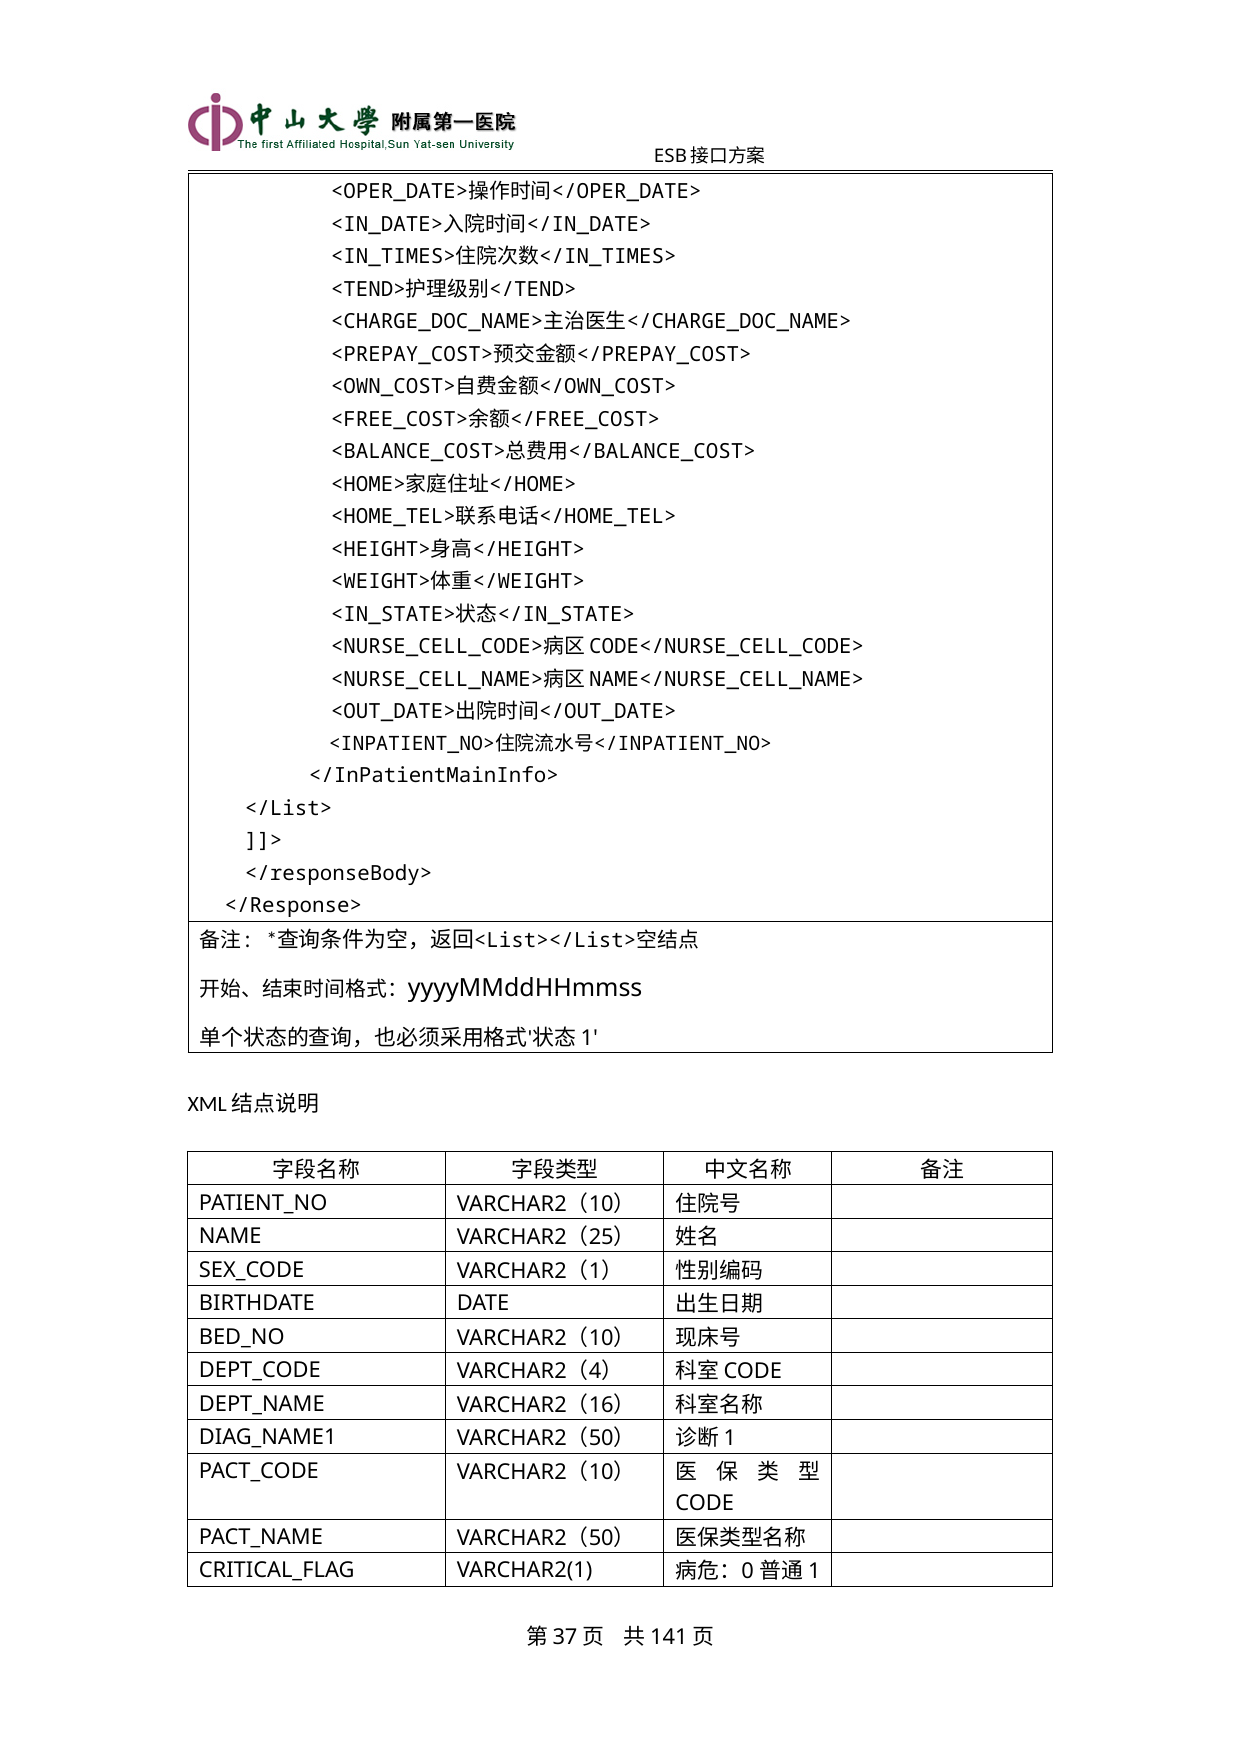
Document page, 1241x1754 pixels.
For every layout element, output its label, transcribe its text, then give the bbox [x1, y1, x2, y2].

table_cell 出生日期 [664, 1286, 831, 1318]
table_cell [832, 1319, 1052, 1352]
table_cell DEPT_CODE [188, 1353, 445, 1385]
table_header 中文名称 [664, 1152, 831, 1184]
table_cell VARCHAR2（25） [446, 1219, 663, 1251]
table_cell BIRTHDATE [188, 1286, 445, 1318]
table_cell BED_NO [188, 1319, 445, 1352]
table_cell VARCHAR2（50） [446, 1420, 663, 1452]
table_cell VARCHAR2（50） [446, 1520, 663, 1552]
table_cell [832, 1553, 1052, 1586]
table_cell VARCHAR2（16） [446, 1386, 663, 1419]
table_cell [832, 1252, 1052, 1285]
table_header 备注 [832, 1152, 1052, 1184]
table_cell [832, 1353, 1052, 1385]
table_cell [832, 1520, 1052, 1552]
table_cell [832, 1420, 1052, 1452]
table_header 字段名称 [188, 1152, 445, 1184]
table_cell 医保类型CODE [664, 1454, 831, 1518]
table_cell 诊断1 [664, 1420, 831, 1452]
table_cell VARCHAR2（1） [446, 1252, 663, 1285]
table_cell NAME [188, 1219, 445, 1251]
table_cell [832, 1286, 1052, 1318]
table_cell VARCHAR2（10） [446, 1454, 663, 1518]
table_cell PATIENT_NO [188, 1185, 445, 1218]
table_cell DEPT_NAME [188, 1386, 445, 1419]
table_cell [832, 1219, 1052, 1251]
table_cell PACT_NAME [188, 1520, 445, 1552]
picture [187, 88, 518, 162]
table_cell 住院号 [664, 1185, 831, 1218]
table_cell DATE [446, 1286, 663, 1318]
table_cell 病危：0 普通 1 病重 2 病危 [664, 1553, 831, 1586]
table_cell DIAG_NAME1 [188, 1420, 445, 1452]
table_cell [832, 1454, 1052, 1518]
table_cell PACT_CODE [188, 1454, 445, 1518]
table_cell 姓名 [664, 1219, 831, 1251]
table_cell 备注: *查询条件为空，返回<List></List>空结点 开始、结束时间格式：yyyyMMddHHmmss 单个状态的查询，也必须采用格式'状态1' [189, 922, 1052, 1052]
table_cell VARCHAR2（4） [446, 1353, 663, 1385]
table_cell 科室名称 [664, 1386, 831, 1419]
table_cell [832, 1386, 1052, 1419]
table_cell [832, 1185, 1052, 1218]
table_cell CRITICAL_FLAG [188, 1553, 445, 1586]
table_cell VARCHAR2（10） [446, 1319, 663, 1352]
table_cell 现床号 [664, 1319, 831, 1352]
table_cell SEX_CODE [188, 1252, 445, 1285]
table_cell VARCHAR2(1) [446, 1553, 663, 1586]
table_cell VARCHAR2（10） [446, 1185, 663, 1218]
table_cell 科室CODE [664, 1353, 831, 1385]
text XML结点说明 [187, 1086, 1053, 1118]
table_header 字段类型 [446, 1152, 663, 1184]
table_cell 性别编码 [664, 1252, 831, 1285]
table_cell 医保类型名称 [664, 1520, 831, 1552]
